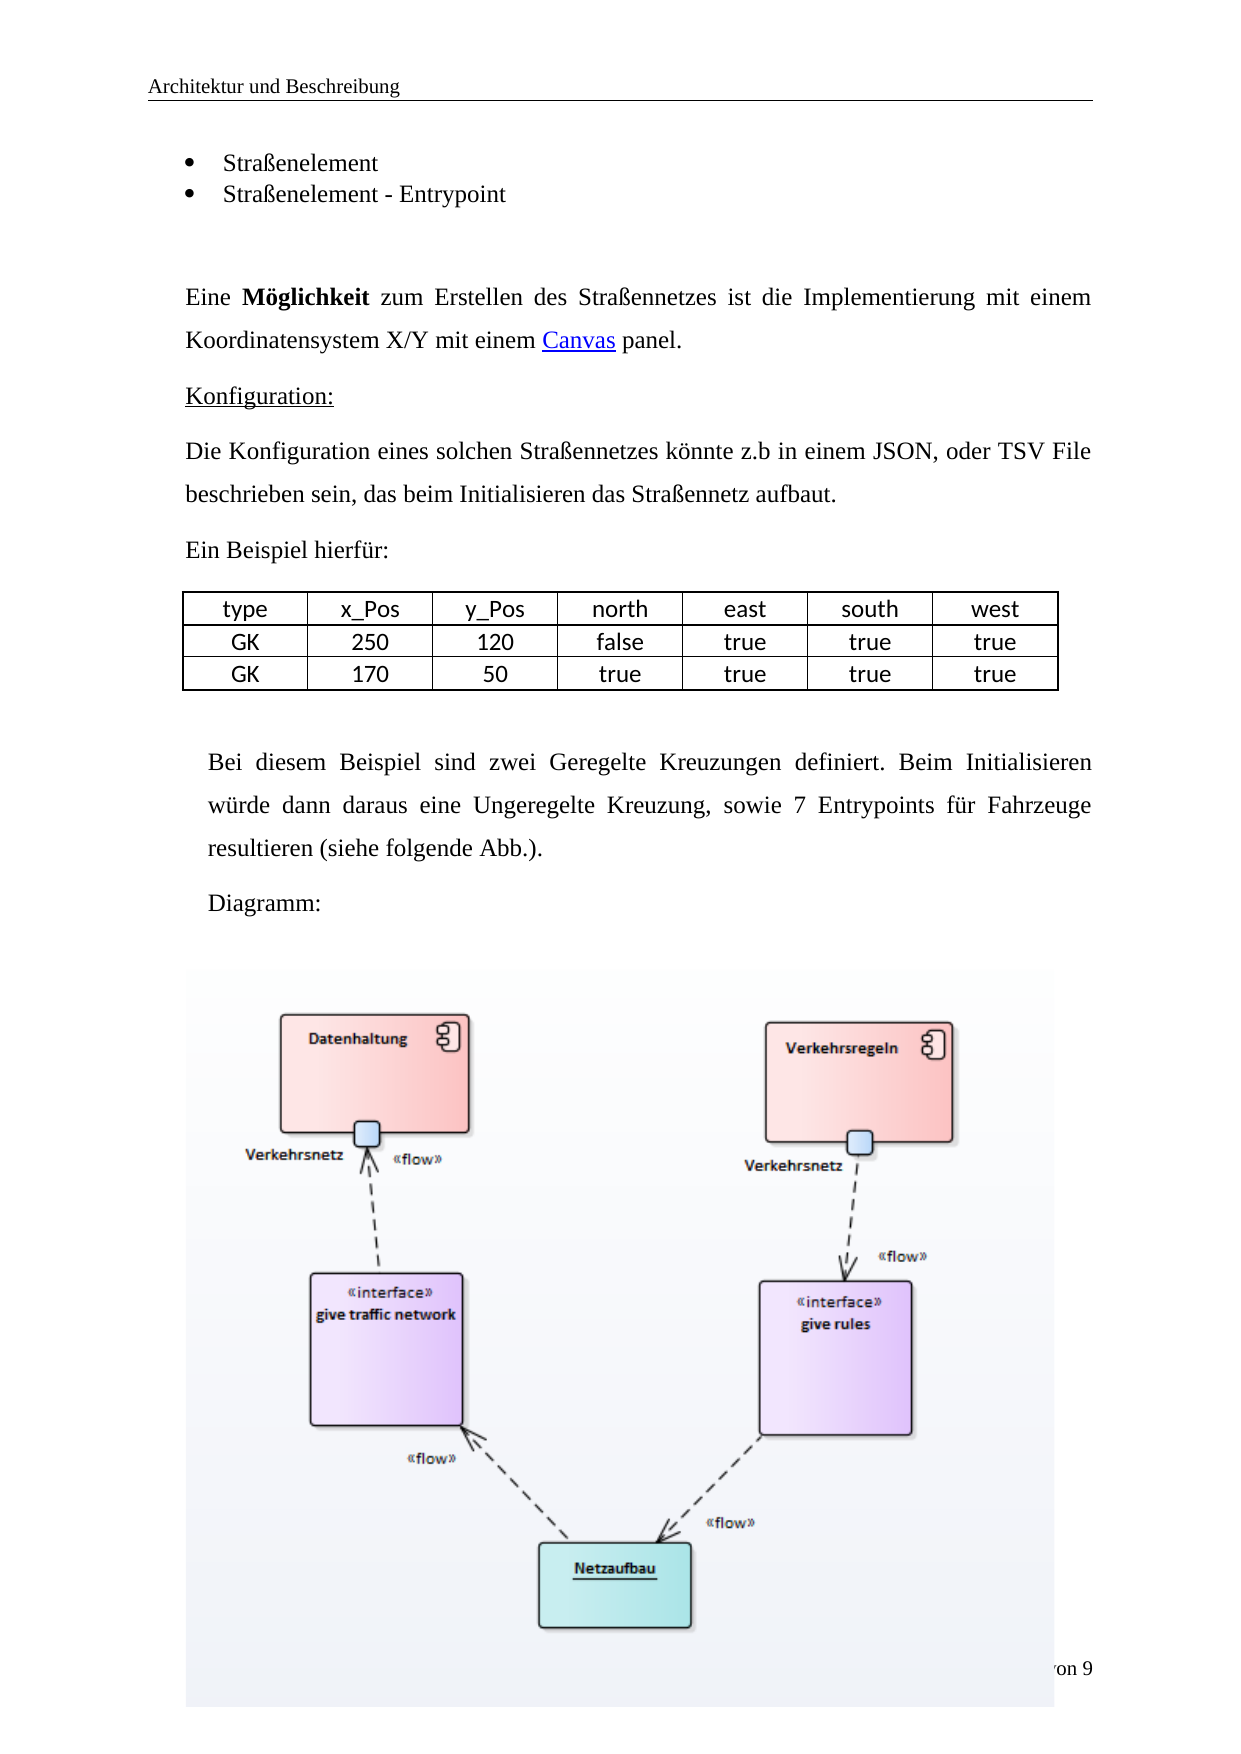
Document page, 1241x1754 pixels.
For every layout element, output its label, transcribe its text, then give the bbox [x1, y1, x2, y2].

table_header type [184, 593, 307, 623]
text Eine Möglichkeit zum Erstellen des Straßennetzes ist die Implementierung mit einem Koordinatensystem X/Y mit einem Canvas panel. [185, 282, 1093, 354]
table_cell GK [184, 657, 307, 689]
table_header x_Pos [308, 593, 432, 623]
table_header y_Pos [433, 593, 557, 623]
text Bei diesem Beispiel sind zwei Geregelte Kreuzungen definiert. Beim Initialisieren würde dann daraus eine Ungeregelte Kreuzung, sowie 7 Entrypoints für Fahrzeuge resultieren (siehe folgende Abb.). [208, 747, 1093, 862]
table_cell GK [184, 626, 307, 656]
table_header north [558, 593, 682, 623]
table_cell 50 [433, 657, 557, 689]
picture [185, 969, 1055, 1707]
table_cell true [933, 657, 1057, 689]
table_header east [683, 593, 807, 623]
table_cell true [808, 626, 932, 656]
list Straßenelement [185, 148, 1093, 176]
table_cell 170 [308, 657, 432, 689]
list Straßenelement - Entrypoint [185, 179, 1093, 207]
table_cell 250 [308, 626, 432, 656]
text Die Konfiguration eines solchen Straßennetzes könnte z.b in einem JSON, oder TSV File beschrieben sein, das beim Initialisieren das Straßennetz aufbaut. [185, 436, 1093, 508]
table_header south [808, 593, 932, 623]
text Konfiguration: [148, 381, 1093, 409]
table_cell true [683, 626, 807, 656]
table_cell false [558, 626, 682, 656]
table_cell true [933, 626, 1057, 656]
text Ein Beispiel hierfür: [148, 535, 1093, 564]
table_cell true [808, 657, 932, 689]
text Diagramm: [148, 888, 1093, 917]
table_cell true [683, 657, 807, 689]
table_cell true [558, 657, 682, 689]
table_cell 120 [433, 626, 557, 656]
table_header west [933, 593, 1057, 623]
